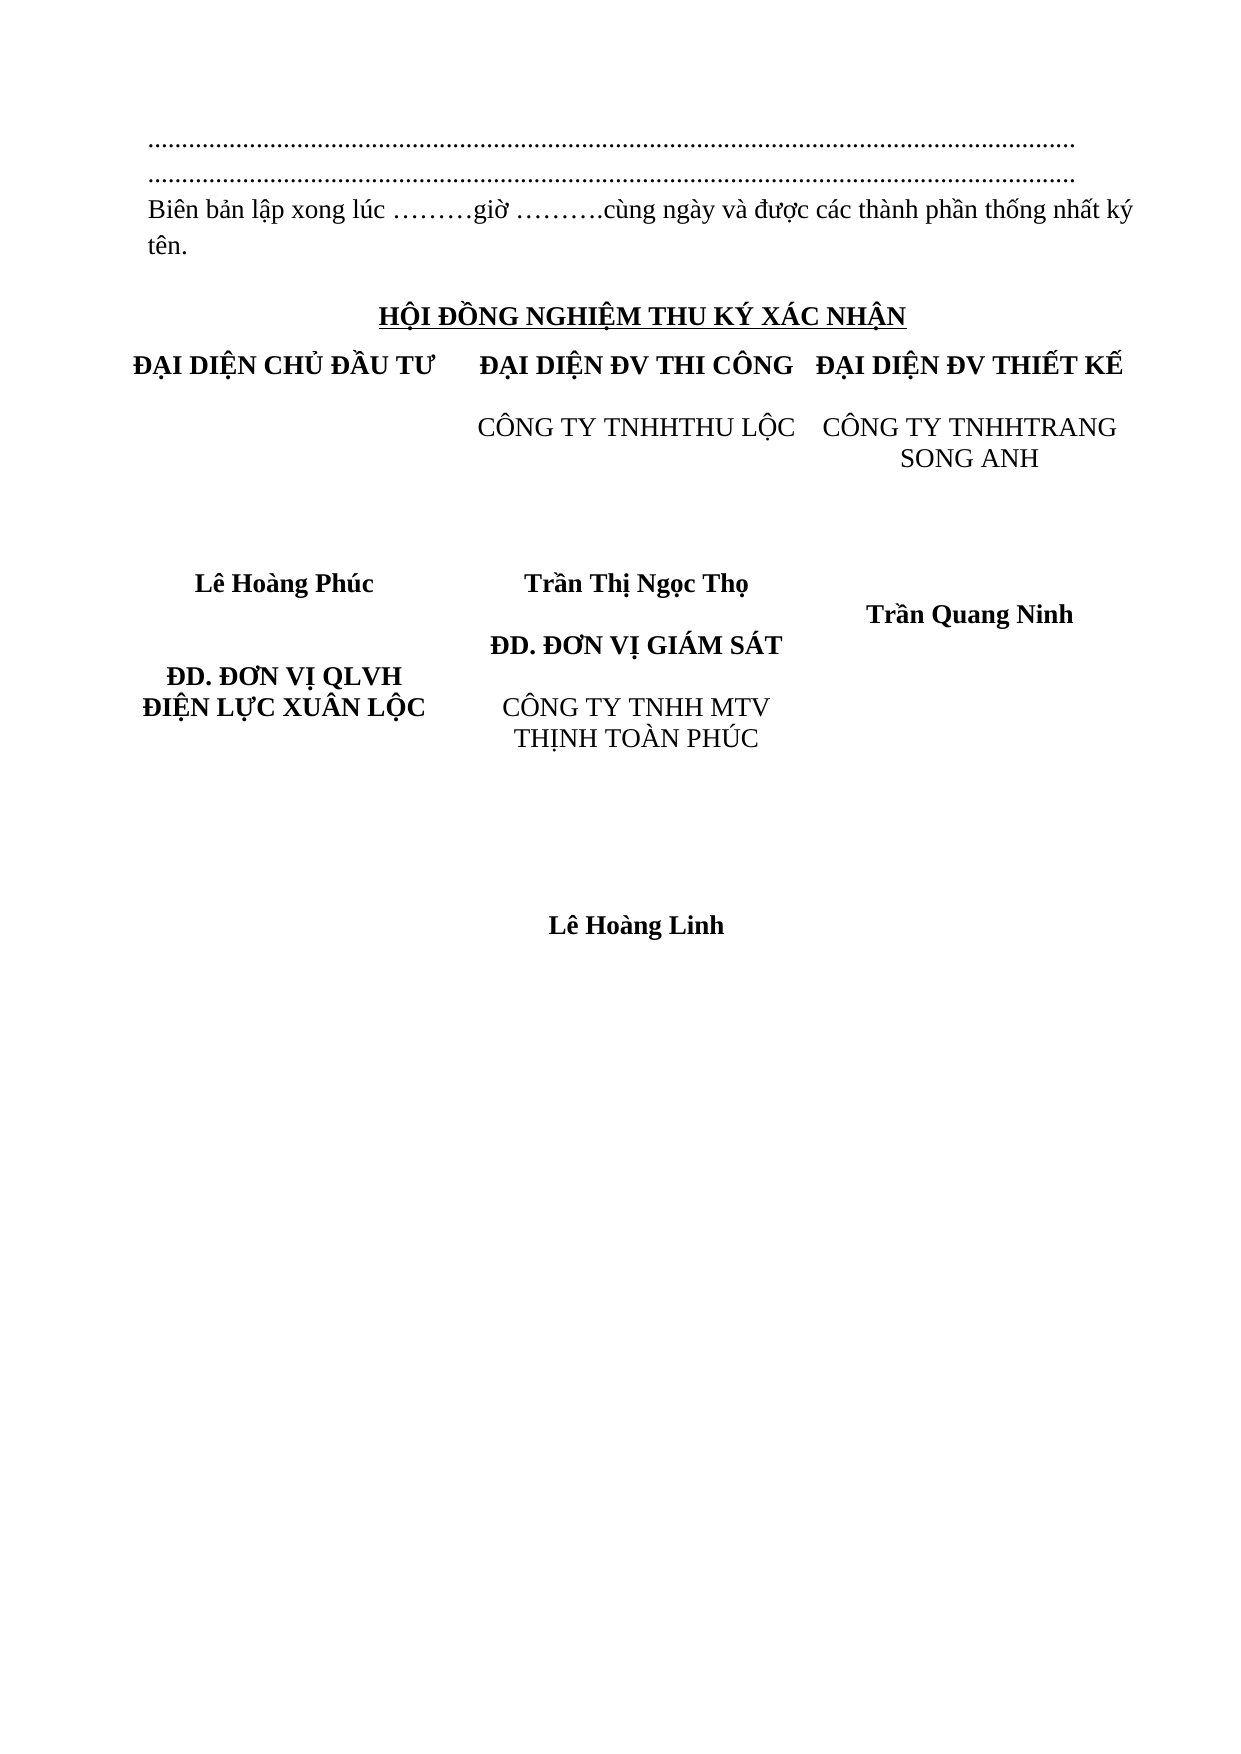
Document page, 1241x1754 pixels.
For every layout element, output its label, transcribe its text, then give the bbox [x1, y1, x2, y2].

table_header ĐẠI DIỆN ĐV THI CÔNG CÔNG TY TNHH THU LỘC Trần Thị Ngọc Thọ ĐD. ĐƠN VỊ GIÁM SÁT CÔNG TY TNHH MTV THỊNH TOÀN PHÚC Lê Hoàng Linh [467, 349, 806, 1127]
text HỘI ĐỒNG NGHIỆM THU KÝ XÁC NHẬN [148, 301, 1137, 332]
table_header ĐẠI DIỆN ĐV THIẾT KẾ CÔNG TY TNHH TRANG SONG ANH Trần Quang Ninh [806, 349, 1133, 1127]
text Biên bản lập xong lúc ………giờ ……….cùng ngày và được các thành phần thống nhất ký tên. [148, 193, 1137, 260]
table_header ĐẠI DIỆN CHỦ ĐẦU TƯ Lê Hoàng Phúc ĐD. ĐƠN VỊ QLVH ĐIỆN LỰC XUÂN LỘC [101, 349, 467, 1127]
